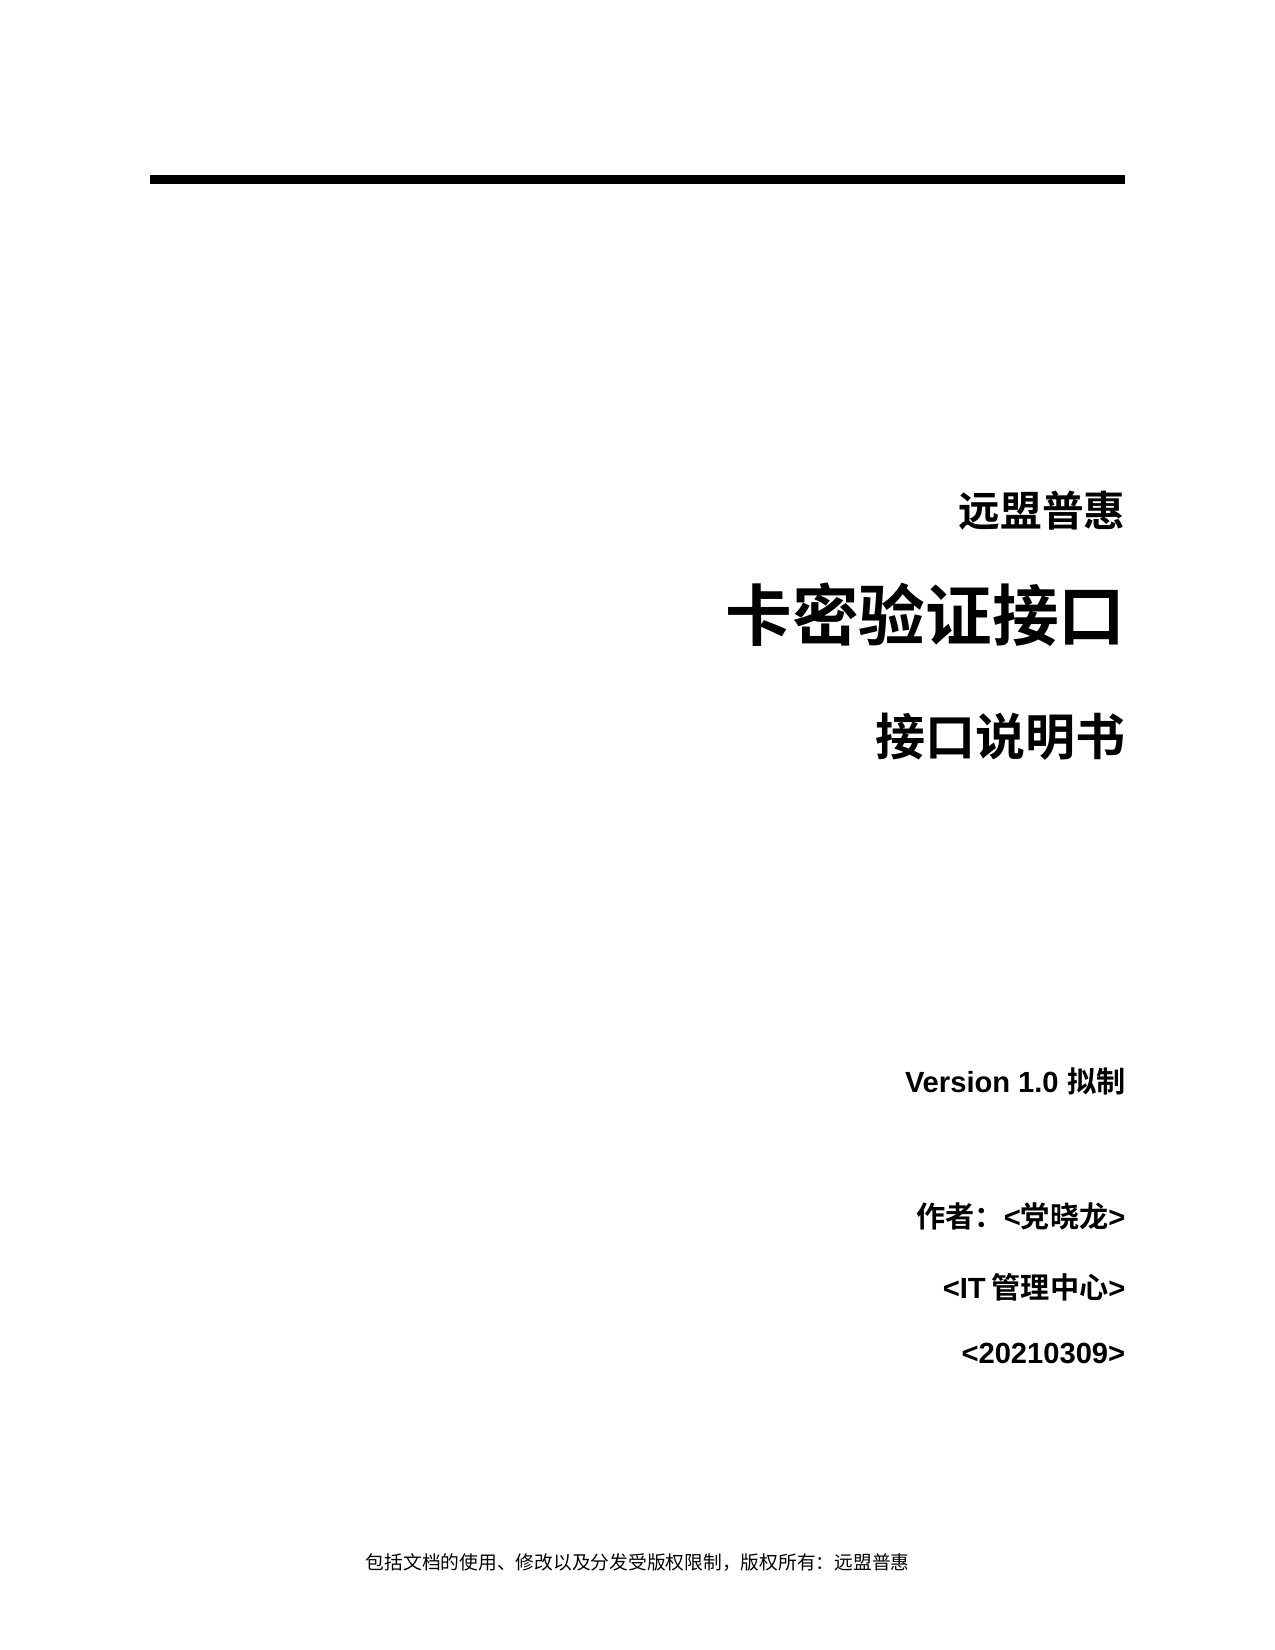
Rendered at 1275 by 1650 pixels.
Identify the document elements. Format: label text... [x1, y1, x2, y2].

text 作者：<党晓龙> [150, 1193, 1125, 1236]
text <IT管理中心> [150, 1265, 1125, 1307]
title 接口说明书 [150, 697, 1125, 770]
text 远盟普惠 [150, 467, 1125, 538]
title 卡密验证接口 [150, 563, 1125, 660]
text <20210309> [150, 1336, 1125, 1370]
text Version 1.0 拟制 [150, 1059, 1125, 1101]
